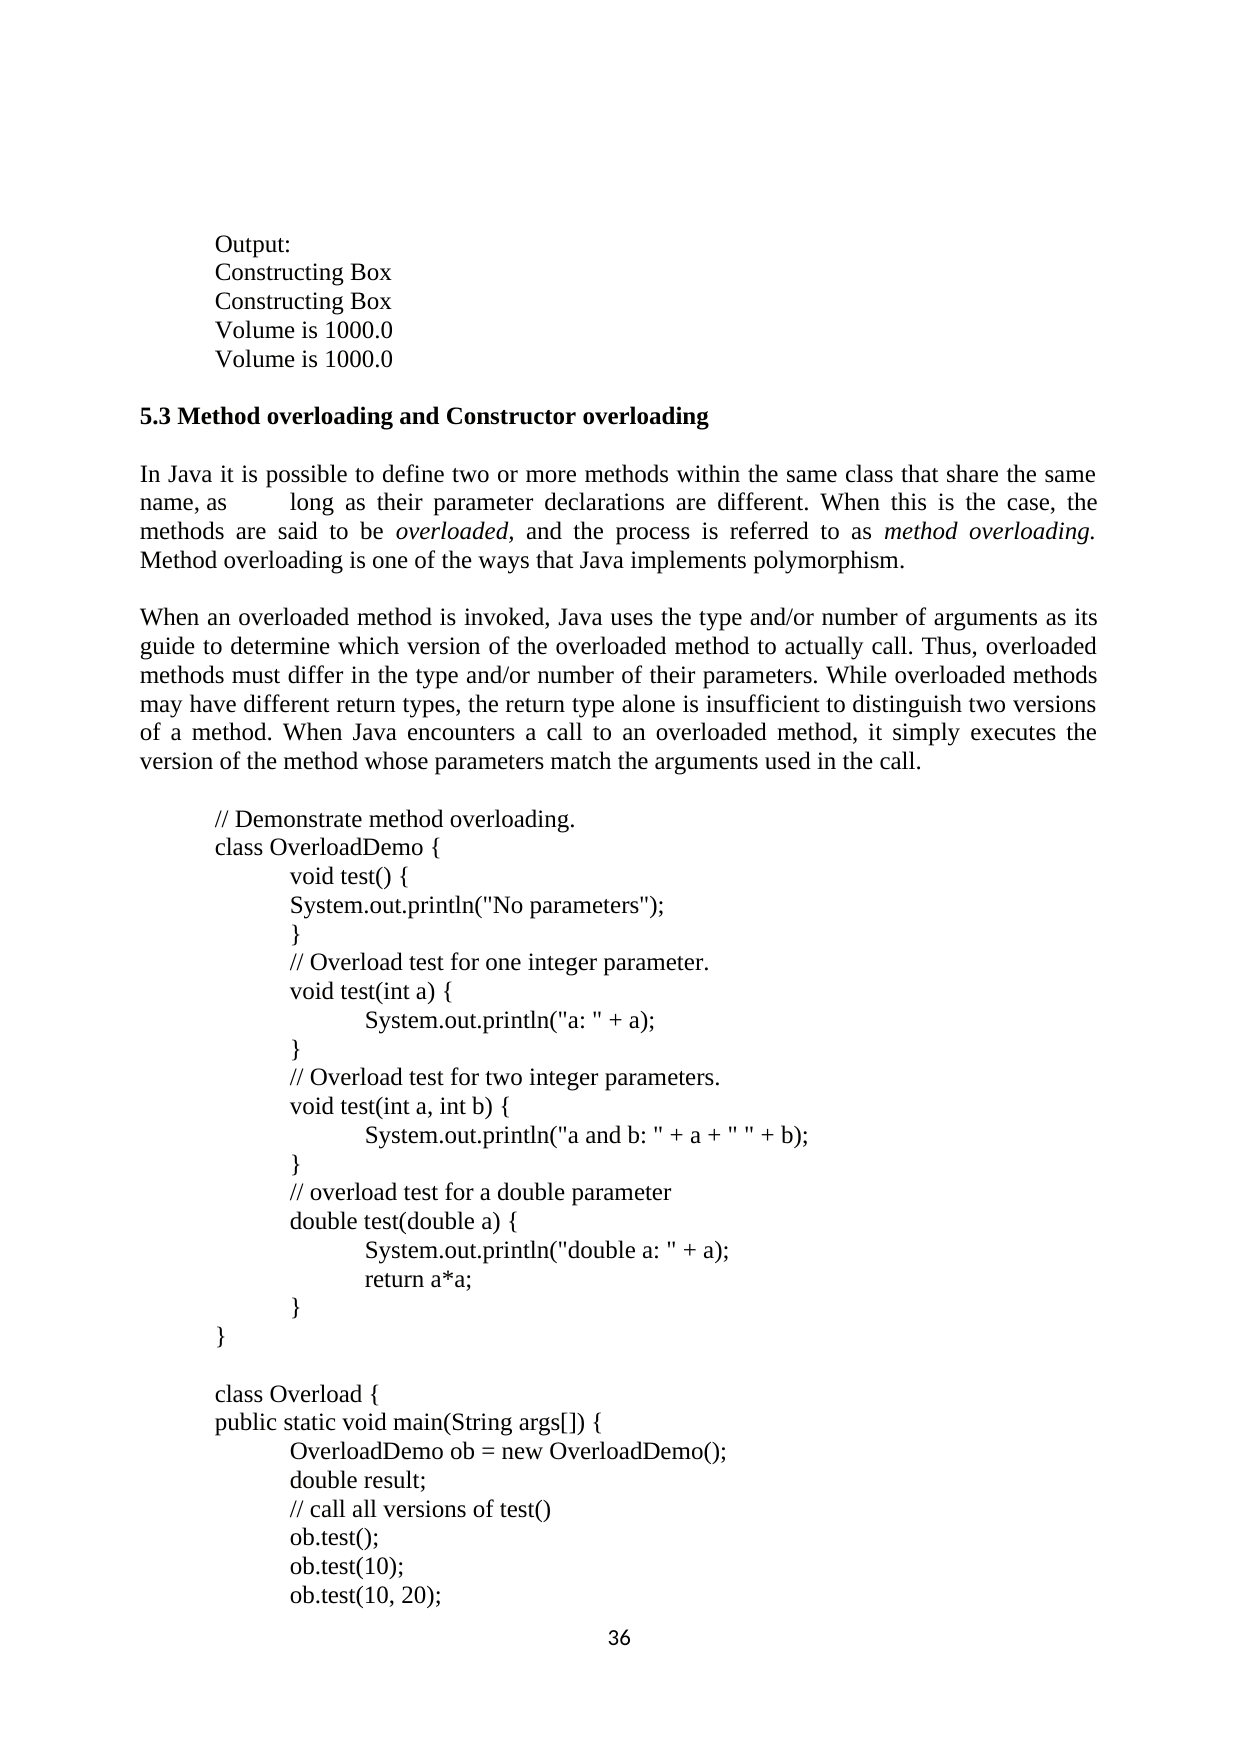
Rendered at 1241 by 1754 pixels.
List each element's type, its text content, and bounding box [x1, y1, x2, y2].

text System.out.println("double a: " + a); [289, 1235, 1098, 1264]
text return a*a; [289, 1264, 1098, 1292]
text Constructing Box [214, 257, 1098, 286]
text Volume is 1000.0 [139, 344, 1098, 372]
text } [289, 919, 1098, 947]
text System.out.println("No parameters"); [214, 890, 1098, 919]
text } [214, 1321, 1098, 1350]
text void test() { [214, 861, 1098, 890]
text class Overload { [214, 1379, 1098, 1407]
text // Overload test for two integer parameters. [289, 1062, 1098, 1091]
text double test(double a) { [289, 1206, 1098, 1235]
text } [289, 1034, 1098, 1062]
text ob.test(10); [289, 1551, 1098, 1580]
text double result; [289, 1465, 1098, 1494]
text // Overload test for one integer parameter. [214, 947, 1098, 976]
text System.out.println("a and b: " + a + " " + b); [289, 1120, 1098, 1149]
text // Demonstrate method overloading. [214, 804, 1098, 832]
text OverloadDemo ob = new OverloadDemo(); [289, 1436, 1098, 1465]
text class OverloadDemo { [214, 832, 1098, 861]
text ob.test(); [289, 1522, 1098, 1551]
text // call all versions of test() [289, 1494, 1098, 1522]
text void test(int a) { [289, 976, 1098, 1005]
text // overload test for a double parameter [289, 1177, 1098, 1206]
text void test(int a, int b) { [289, 1091, 1098, 1120]
text Volume is 1000.0 [214, 315, 1098, 344]
text Constructing Box [214, 286, 1098, 315]
text System.out.println("a: " + a); [289, 1005, 1098, 1034]
text ob.test(10, 20); [289, 1580, 1098, 1609]
text Output: [214, 229, 1098, 257]
text In Java it is possible to define two or more methods within the same class that share the same name, as long as their parameter declarations are different. When this is the case, the methods are said to be overloaded, and the process is referred to as method overloading. Method overloading is one of the ways that Java implements polymorphism. [139, 459, 1098, 574]
text } [289, 1149, 1098, 1177]
list Method overloading and Constructor overloading [139, 401, 1098, 430]
text public static void main(String args[]) { [214, 1407, 1098, 1436]
text When an overloaded method is invoked, Java uses the type and/or number of arguments as its guide to determine which version of the overloaded method to actually call. Thus, overloaded methods must differ in the type and/or number of their parameters. While overloaded methods may have different return types, the return type alone is insufficient to distinguish two versions of a method. When Java encounters a call to an overloaded method, it simply executes the version of the method whose parameters match the arguments used in the call. [139, 602, 1098, 775]
text } [289, 1292, 1098, 1321]
